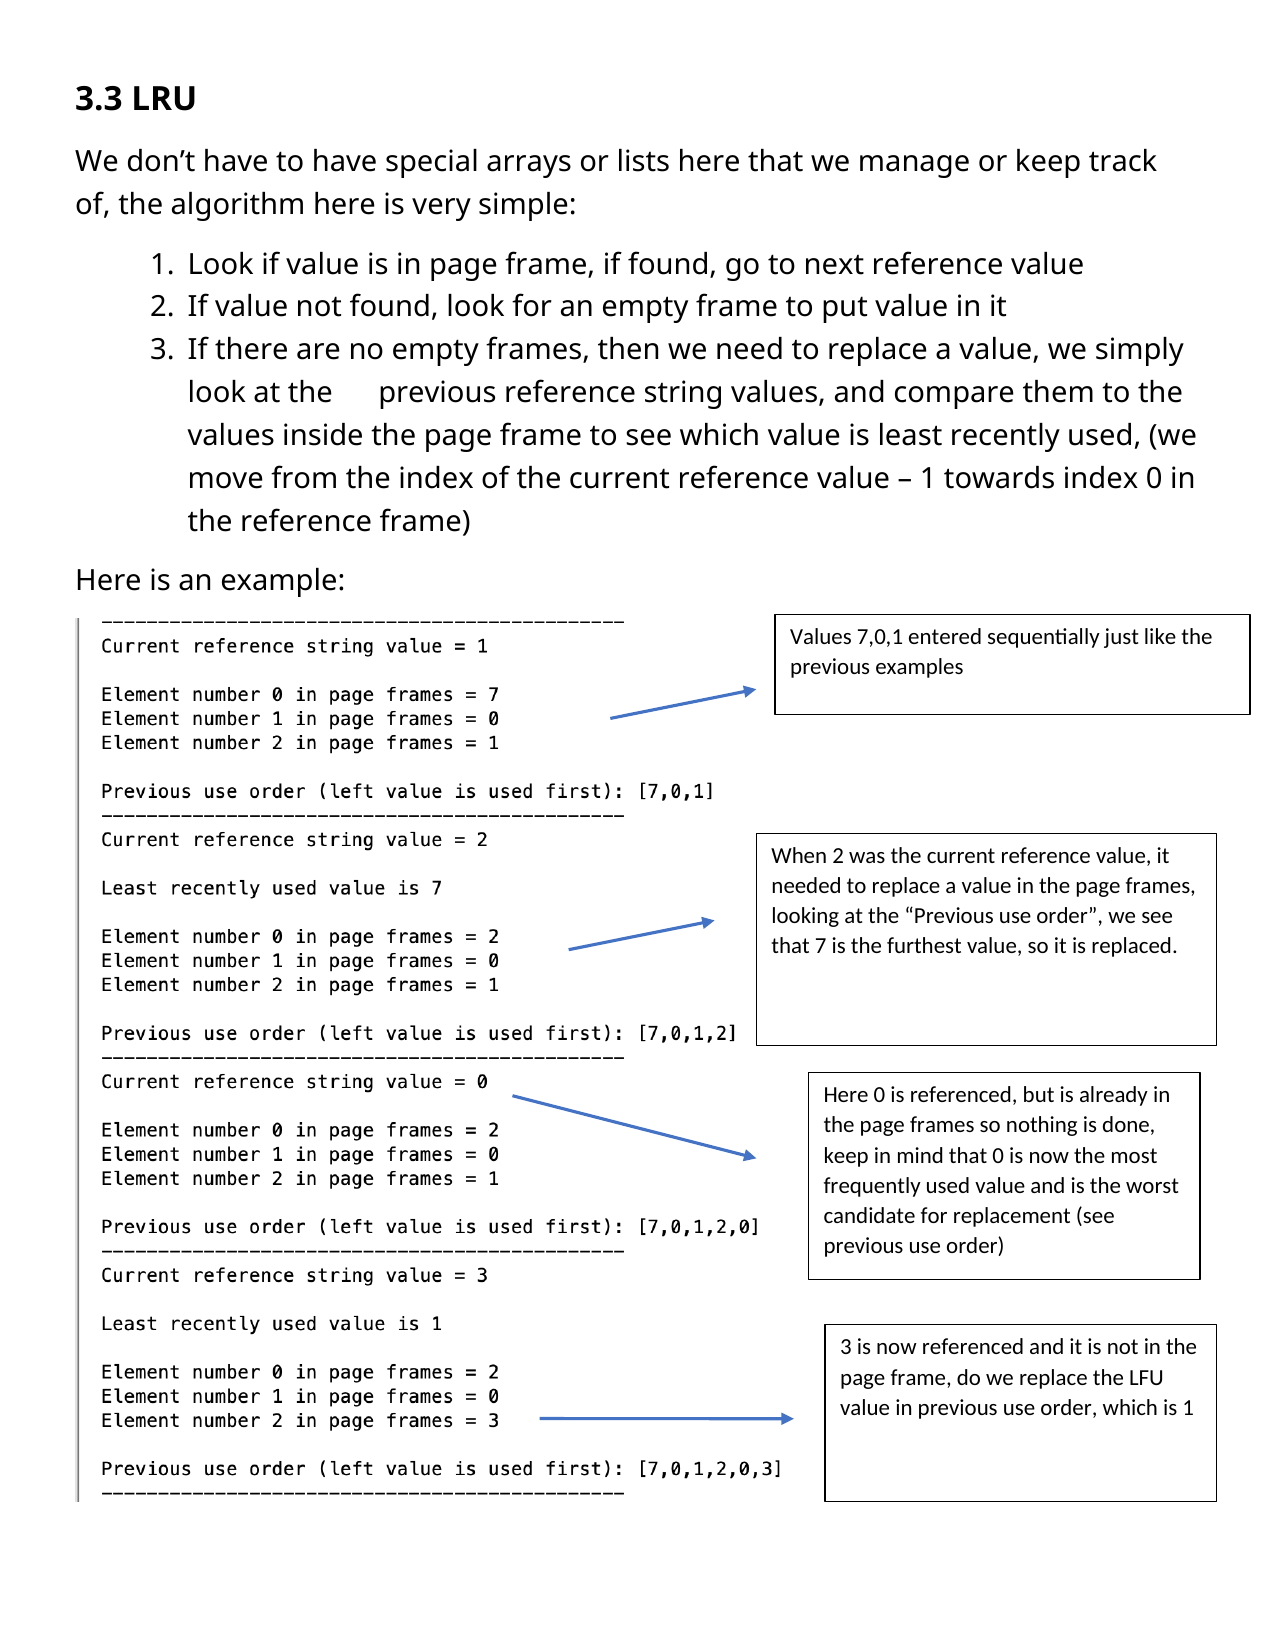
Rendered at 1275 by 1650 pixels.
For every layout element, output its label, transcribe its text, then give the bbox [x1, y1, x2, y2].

text 3.3 LRU [75, 75, 1200, 120]
list If there are no empty frames, then we need to replace a value, we simply look at the previous reference string values, and compare them to the values inside the page frame to see which value is least recently used, (we move from the index of the current reference value – 1 towards index 0 in the reference frame) [150, 328, 1200, 539]
list Look if value is in page frame, if found, go to next reference value [150, 243, 1200, 283]
text We don’t have to have special arrays or lists here that we manage or keep track of, the algorithm here is very simple: [75, 141, 1200, 223]
picture [75, 618, 1200, 1502]
text Here is an example: [75, 559, 1200, 599]
list If value not found, look for an empty frame to put value in it [150, 286, 1200, 325]
